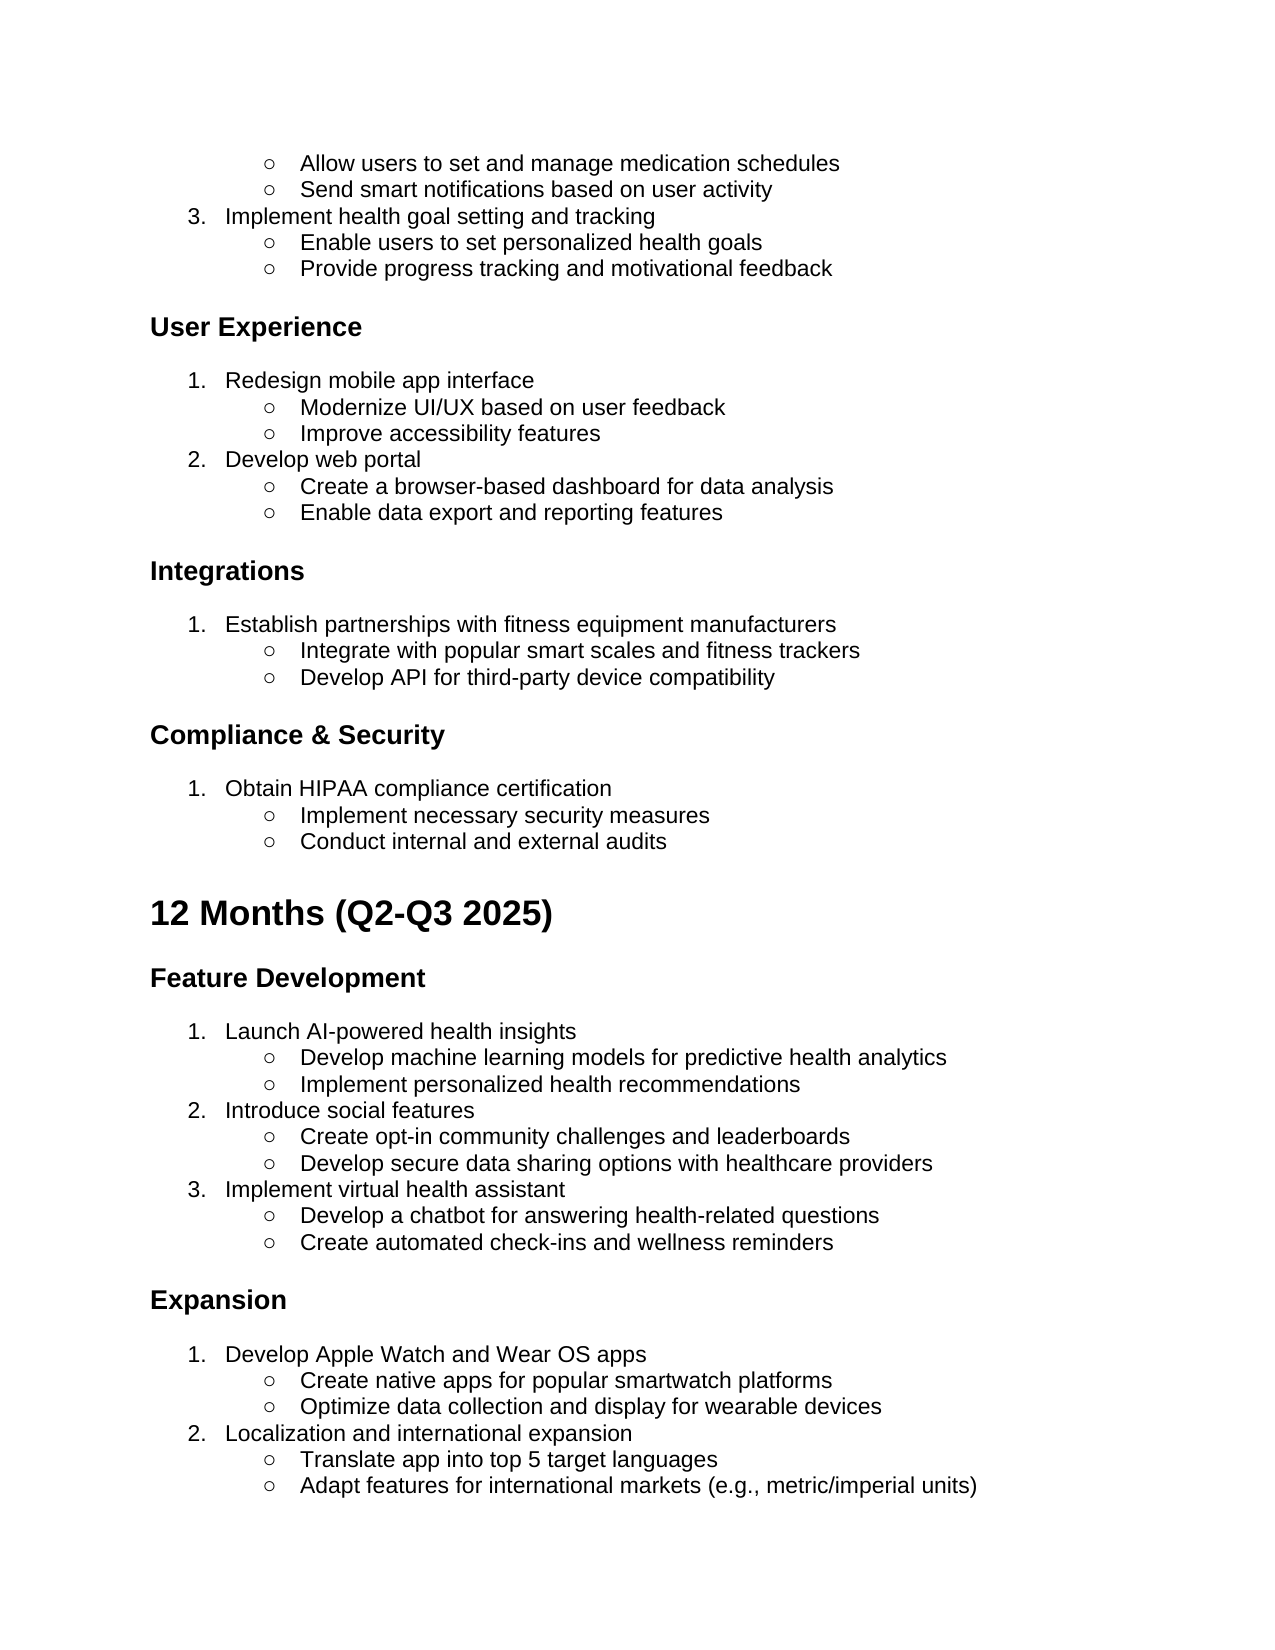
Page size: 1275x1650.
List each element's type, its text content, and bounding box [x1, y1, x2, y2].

subtitle User Experience [150, 311, 1125, 342]
list Provide progress tracking and motivational feedback [262, 255, 1125, 282]
list Modernize UI/UX based on user feedback [262, 393, 1125, 420]
list Develop Apple Watch and Wear OS apps [187, 1341, 1125, 1367]
list Implement virtual health assistant [187, 1176, 1125, 1202]
list Obtain HIPAA compliance certification [187, 775, 1125, 802]
list Develop web portal [187, 446, 1125, 473]
list Translate app into top 5 target languages [262, 1446, 1125, 1472]
list Allow users to set and manage medication schedules [262, 150, 1125, 176]
subtitle Feature Development [150, 962, 1125, 993]
list Introduce social features [187, 1097, 1125, 1123]
list Conduct internal and external audits [262, 828, 1125, 854]
list Adapt features for international markets (e.g., metric/imperial units) [262, 1472, 1125, 1499]
list Implement personalized health recommendations [262, 1071, 1125, 1097]
subtitle Compliance & Security [150, 719, 1125, 750]
list Create native apps for popular smartwatch platforms [262, 1367, 1125, 1393]
list Develop machine learning models for predictive health analytics [262, 1044, 1125, 1071]
list Integrate with popular smart scales and fitness trackers [262, 637, 1125, 663]
list Send smart notifications based on user activity [262, 176, 1125, 203]
list Improve accessibility features [262, 420, 1125, 446]
list Develop secure data sharing options with healthcare providers [262, 1150, 1125, 1176]
subtitle Integrations [150, 554, 1125, 586]
list Create opt-in community challenges and leaderboards [262, 1123, 1125, 1150]
list Implement health goal setting and tracking [187, 203, 1125, 229]
list Create a browser-based dashboard for data analysis [262, 473, 1125, 499]
list Enable data export and reporting features [262, 499, 1125, 525]
list Localization and international expansion [187, 1419, 1125, 1446]
list Launch AI-powered health insights [187, 1018, 1125, 1044]
list Establish partnerships with fitness equipment manufacturers [187, 611, 1125, 637]
list Develop a chatbot for answering health-related questions [262, 1202, 1125, 1229]
list Implement necessary security measures [262, 802, 1125, 828]
list Create automated check-ins and wellness reminders [262, 1229, 1125, 1255]
subtitle Expansion [150, 1284, 1125, 1316]
list Develop API for third-party device compatibility [262, 663, 1125, 690]
list Redesign mobile app interface [187, 367, 1125, 393]
subtitle 12 Months (Q2-Q3 2025) [150, 892, 1125, 932]
list Optimize data collection and display for wearable devices [262, 1393, 1125, 1419]
list Enable users to set personalized health goals [262, 229, 1125, 255]
